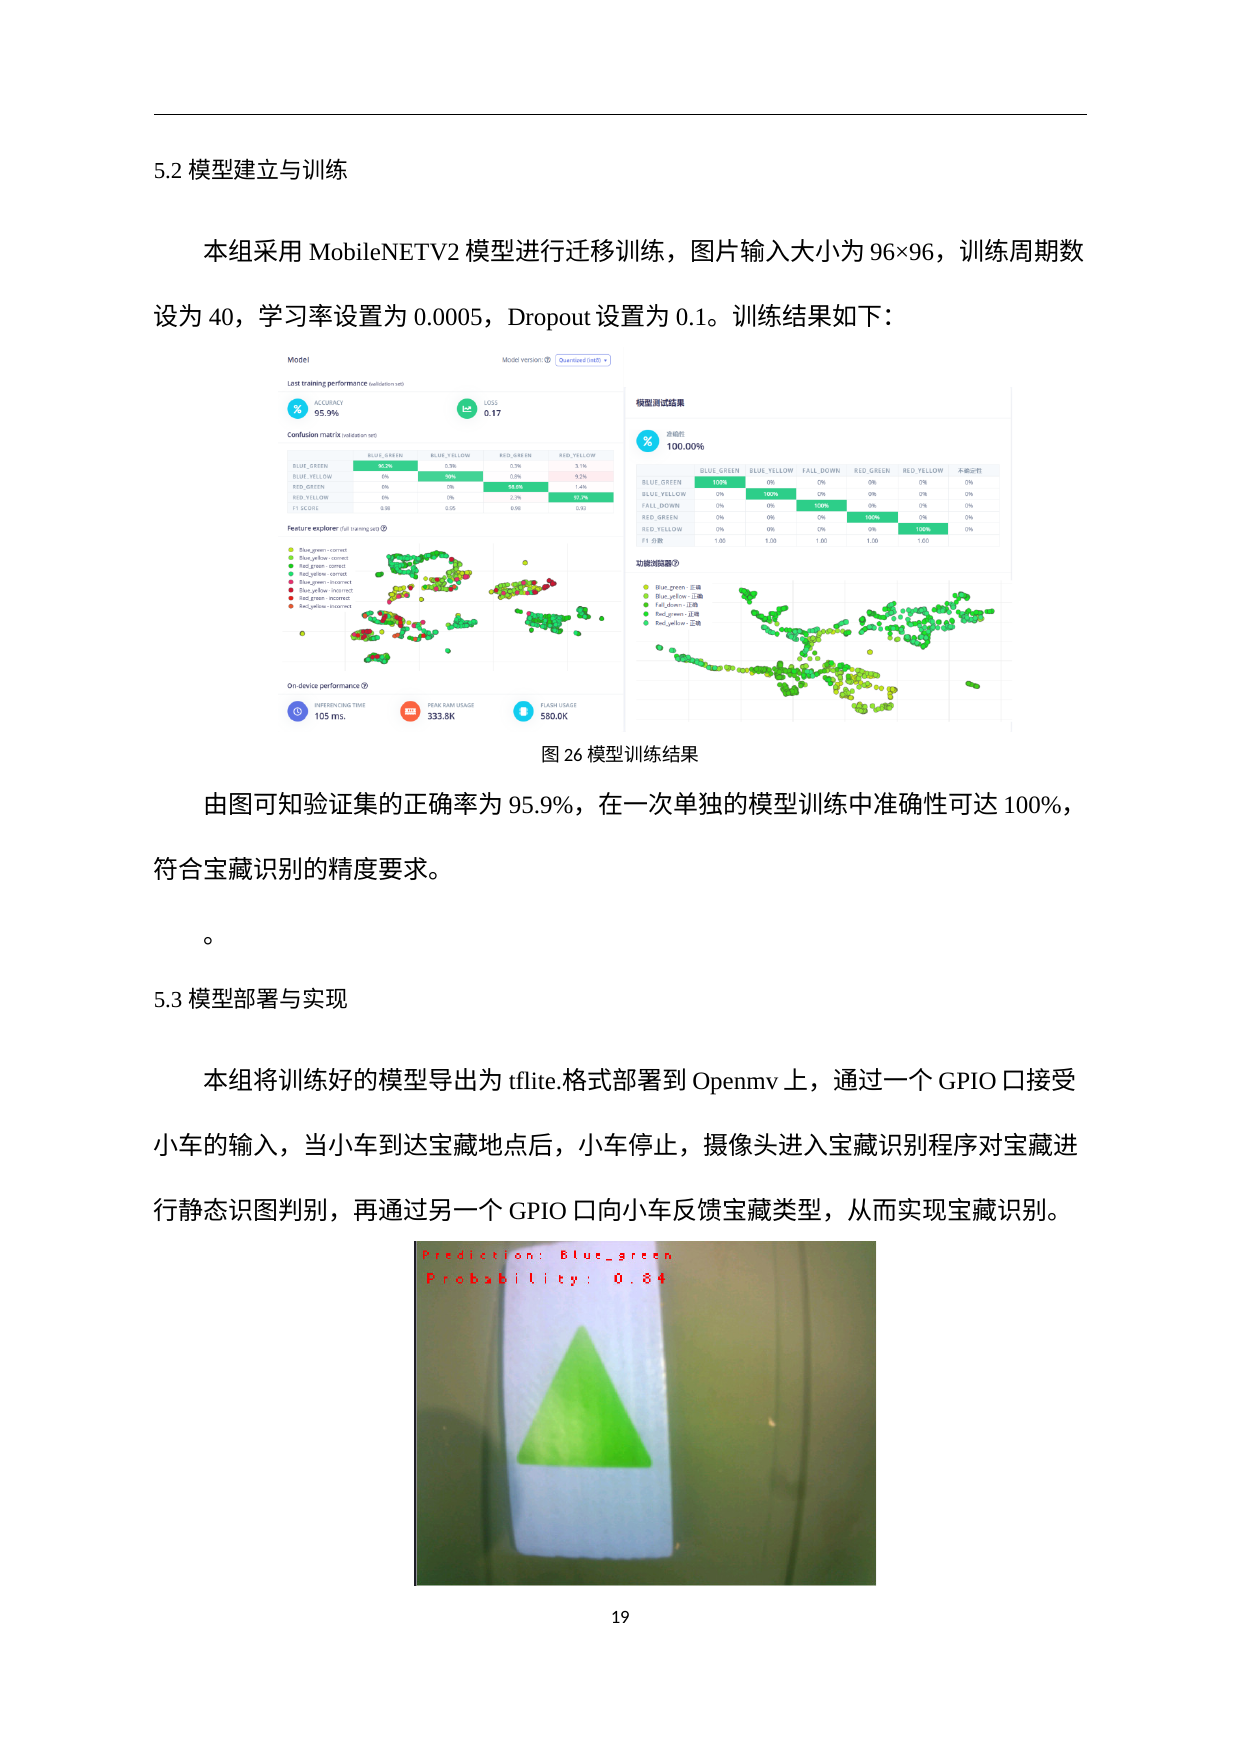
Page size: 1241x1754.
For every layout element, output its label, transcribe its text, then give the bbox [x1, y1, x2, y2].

text 本组将训练好的模型导出为tflite.格式部署到Openmv上，通过一个GPIO口接受小车的输入，当小车到达宝藏地点后，小车停止，摄像头进入宝藏识别程序对宝藏进行静态识图判别，再通过另一个GPIO口向小车反馈宝藏类型，从而实现宝藏识别。 [153, 1046, 1087, 1241]
picture [278, 347, 1013, 732]
text 5.3 模型部署与实现 [153, 965, 1087, 1030]
text 。 [153, 900, 1087, 965]
text 5.2 模型建立与训练 [153, 136, 1087, 201]
text 由图可知验证集的正确率为95.9%，在一次单独的模型训练中准确性可达100%，符合宝藏识别的精度要求。 [153, 770, 1087, 900]
picture [414, 1241, 877, 1586]
text 图26 模型训练结果 [153, 737, 1087, 770]
text 本组采用MobileNETV2模型进行迁移训练，图片输入大小为96×96，训练周期数设为40，学习率设置为0.0005，Dropout设置为0.1。训练结果如下： [153, 217, 1087, 347]
